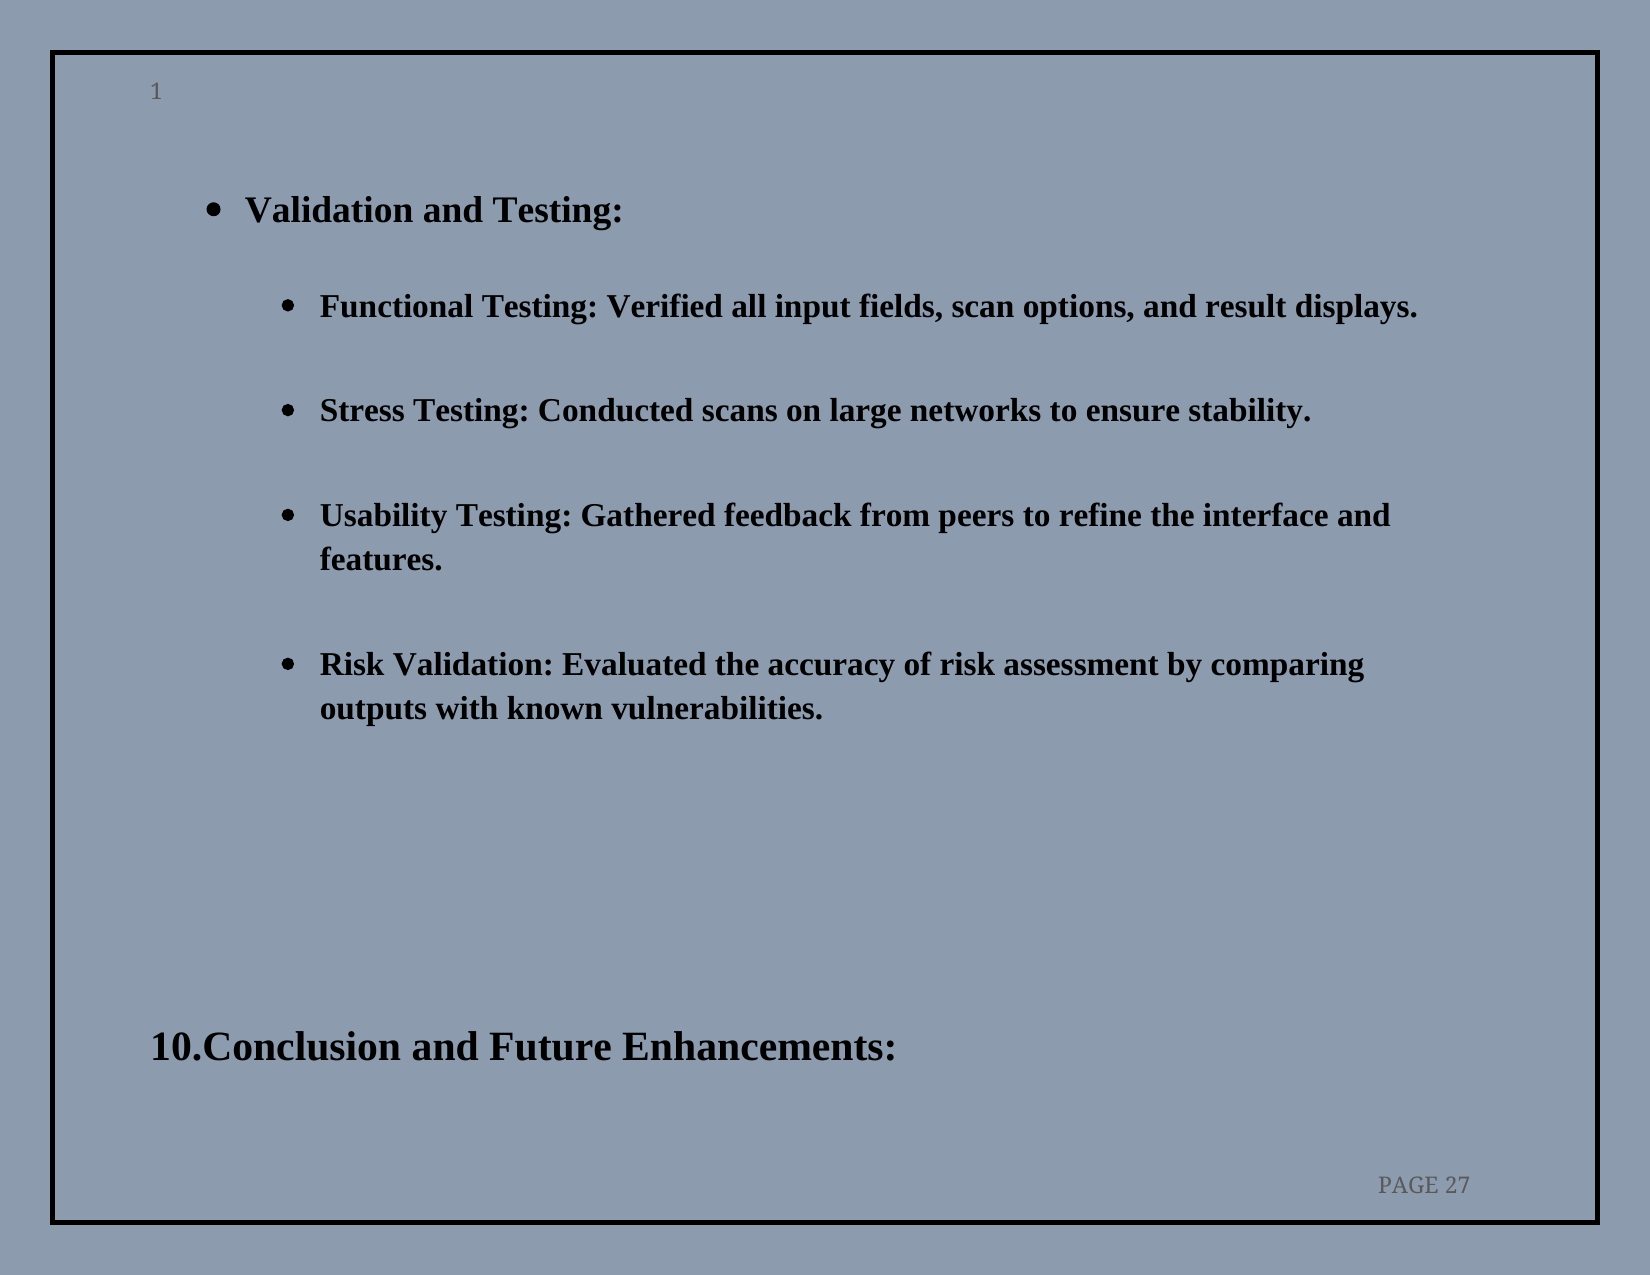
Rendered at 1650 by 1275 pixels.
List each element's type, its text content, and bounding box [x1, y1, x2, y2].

list Validation and Testing: [207, 187, 1470, 231]
list Functional Testing: Verified all input fields, scan options, and result displays. [282, 286, 1470, 324]
list Usability Testing: Gathered feedback from peers to refine the interface and features. [282, 496, 1470, 578]
text 10.Conclusion and Future Enhancements: [150, 1021, 1470, 1069]
list Risk Validation: Evaluated the accuracy of risk assessment by comparing outputs with known vulnerabilities. [282, 644, 1470, 727]
list Stress Testing: Conducted scans on large networks to ensure stability. [282, 391, 1470, 429]
